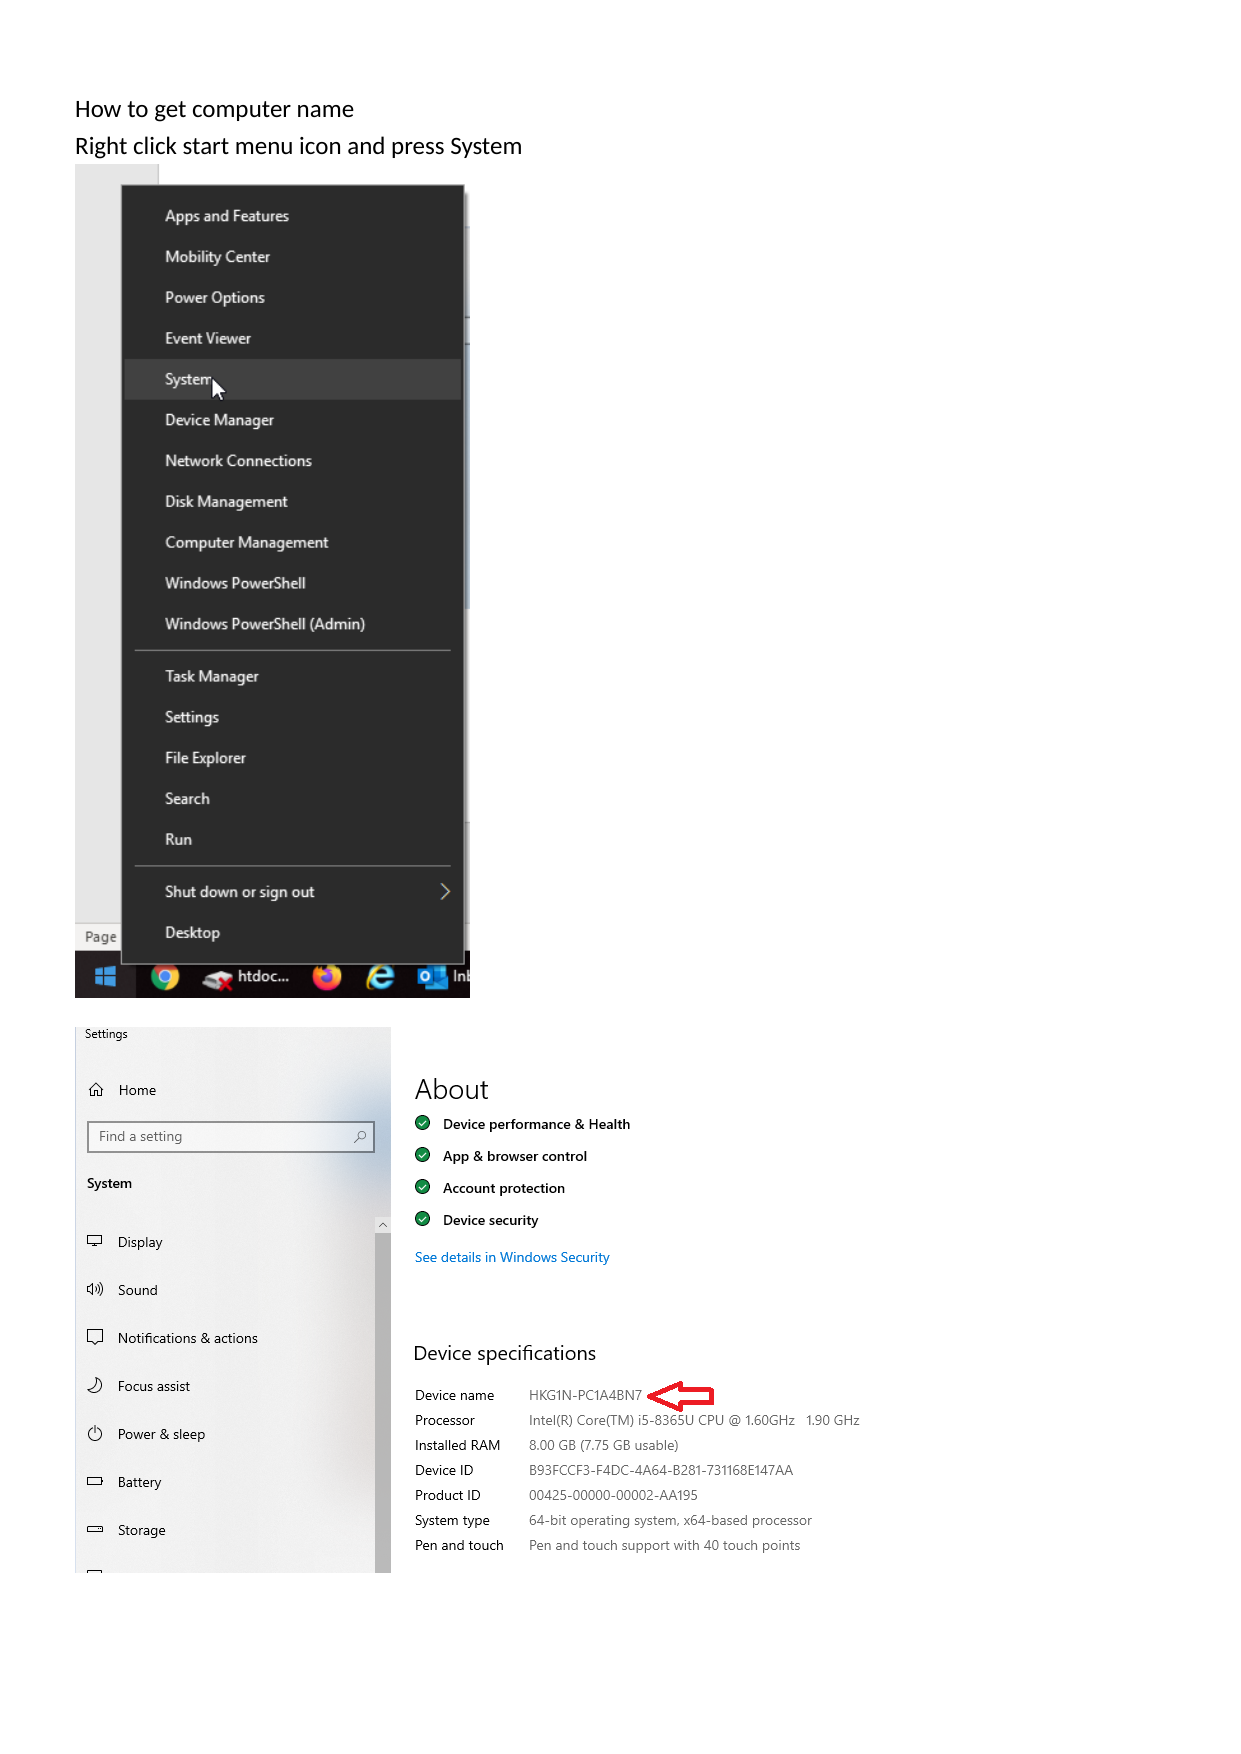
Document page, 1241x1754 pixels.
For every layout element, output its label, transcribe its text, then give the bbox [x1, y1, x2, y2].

text Right click start menu icon and press System [75, 127, 1165, 164]
text How to get computer name [75, 89, 1165, 127]
picture [75, 1027, 1016, 1573]
picture [75, 164, 470, 998]
